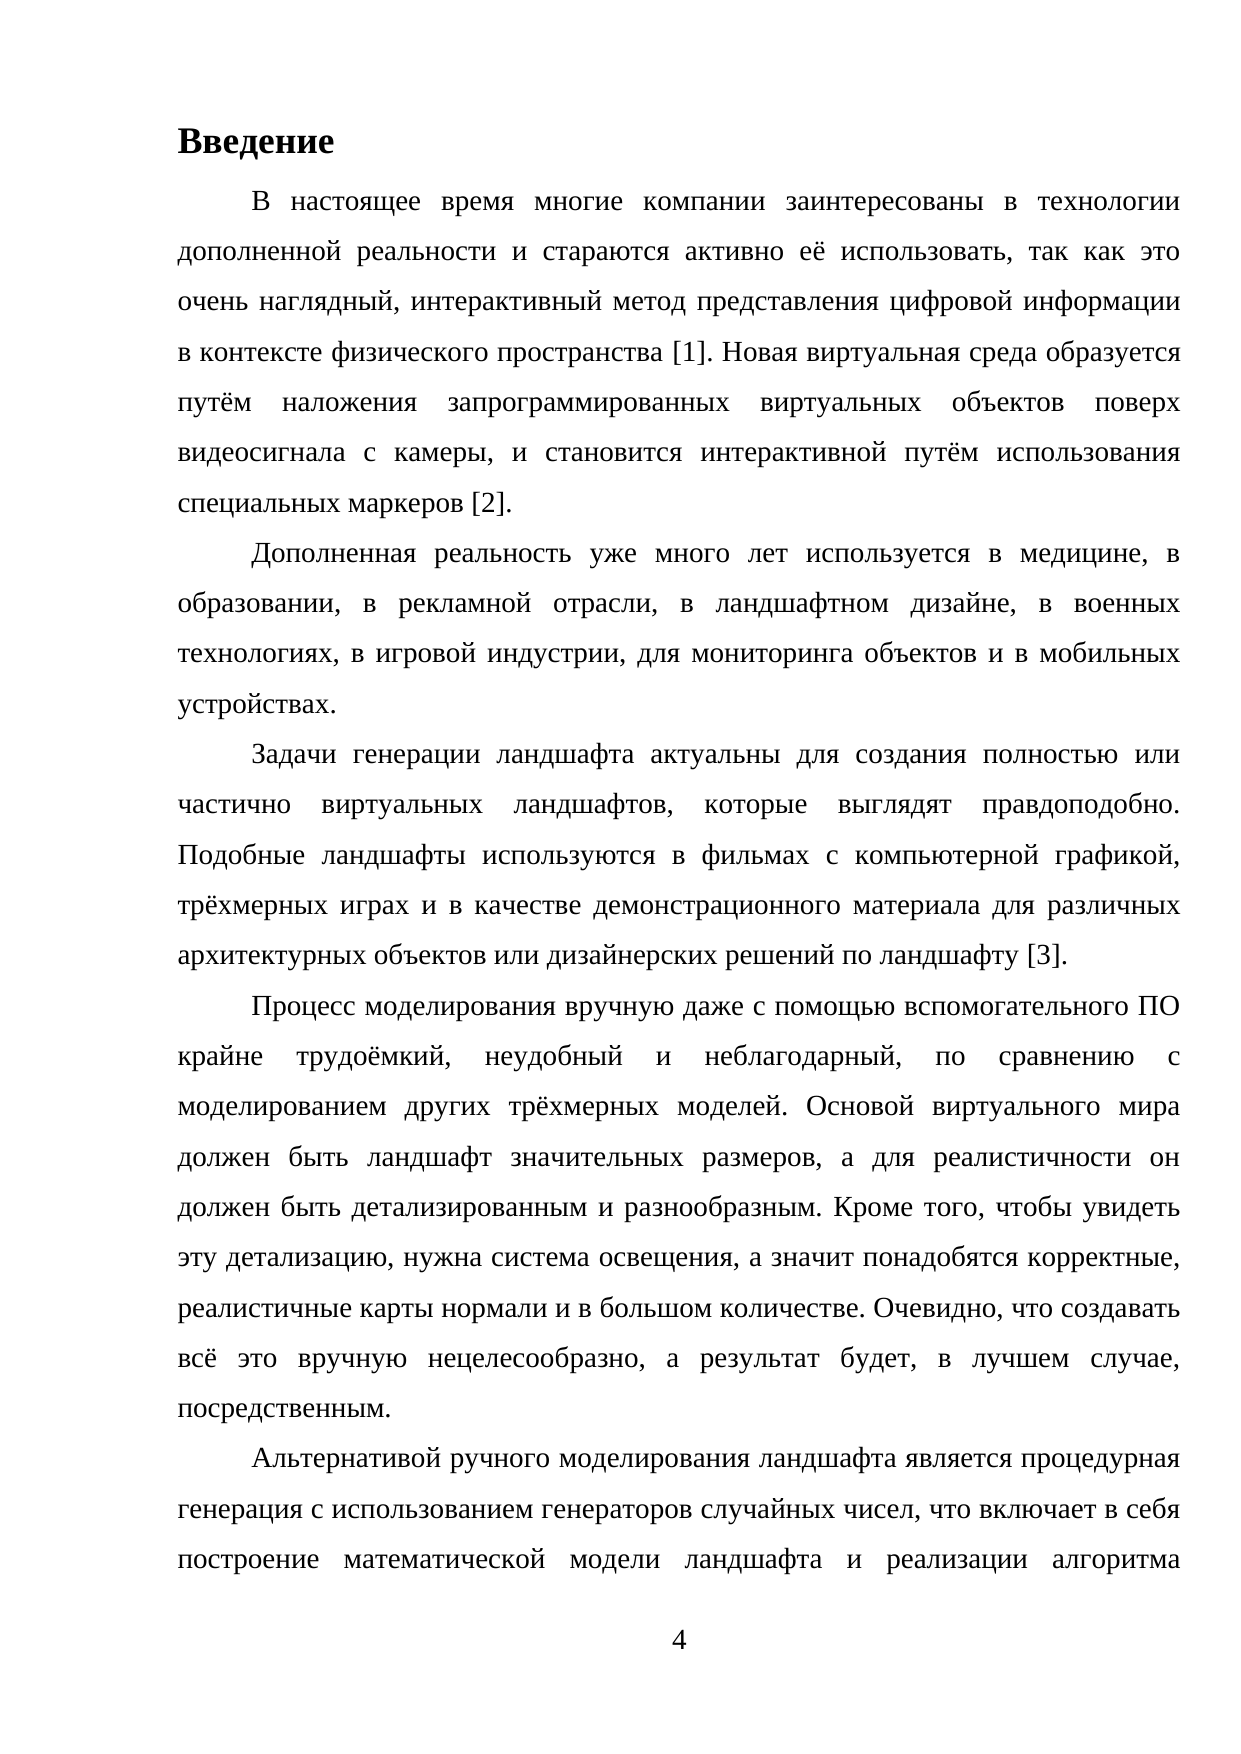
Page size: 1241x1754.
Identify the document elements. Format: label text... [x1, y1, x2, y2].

text Задачи генерации ландшафта актуальны для создания полностью или частично виртуальных ландшафтов, которые выглядят правдоподобно. Подобные ландшафты используются в фильмах с компьютерной графикой, трёхмерных играх и в качестве демонстрационного материала для различных архитектурных объектов или дизайнерских решений по ландшафту [3]. [177, 736, 1181, 971]
text В настоящее время многие компании заинтересованы в технологии дополненной реальности и стараются активно её использовать, так как это очень наглядный, интерактивный метод представления цифровой информации в контексте физического пространства [1]. Новая виртуальная среда образуется путём наложения запрограммированных виртуальных объектов поверх видеосигнала с камеры, и становится интерактивной путём использования специальных маркеров [2]. [177, 183, 1181, 518]
text Процесс моделирования вручную даже с помощью вспомогательного ПО крайне трудоёмкий, неудобный и неблагодарный, по сравнению с моделированием других трёхмерных моделей. Основой виртуального мира должен быть ландшафт значительных размеров, а для реалистичности он должен быть детализированным и разнообразным. Кроме того, чтобы увидеть эту детализацию, нужна система освещения, а значит понадобятся корректные, реалистичные карты нормали и в большом количестве. Очевидно, что создавать всё это вручную нецелесообразно, а результат будет, в лучшем случае, посредственным. [177, 988, 1181, 1424]
text Дополненная реальность уже много лет используется в медицине, в образовании, в рекламной отрасли, в ландшафтном дизайне, в военных технологиях, в игровой индустрии, для мониторинга объектов и в мобильных устройствах. [177, 535, 1181, 719]
text Введение [177, 118, 1181, 161]
